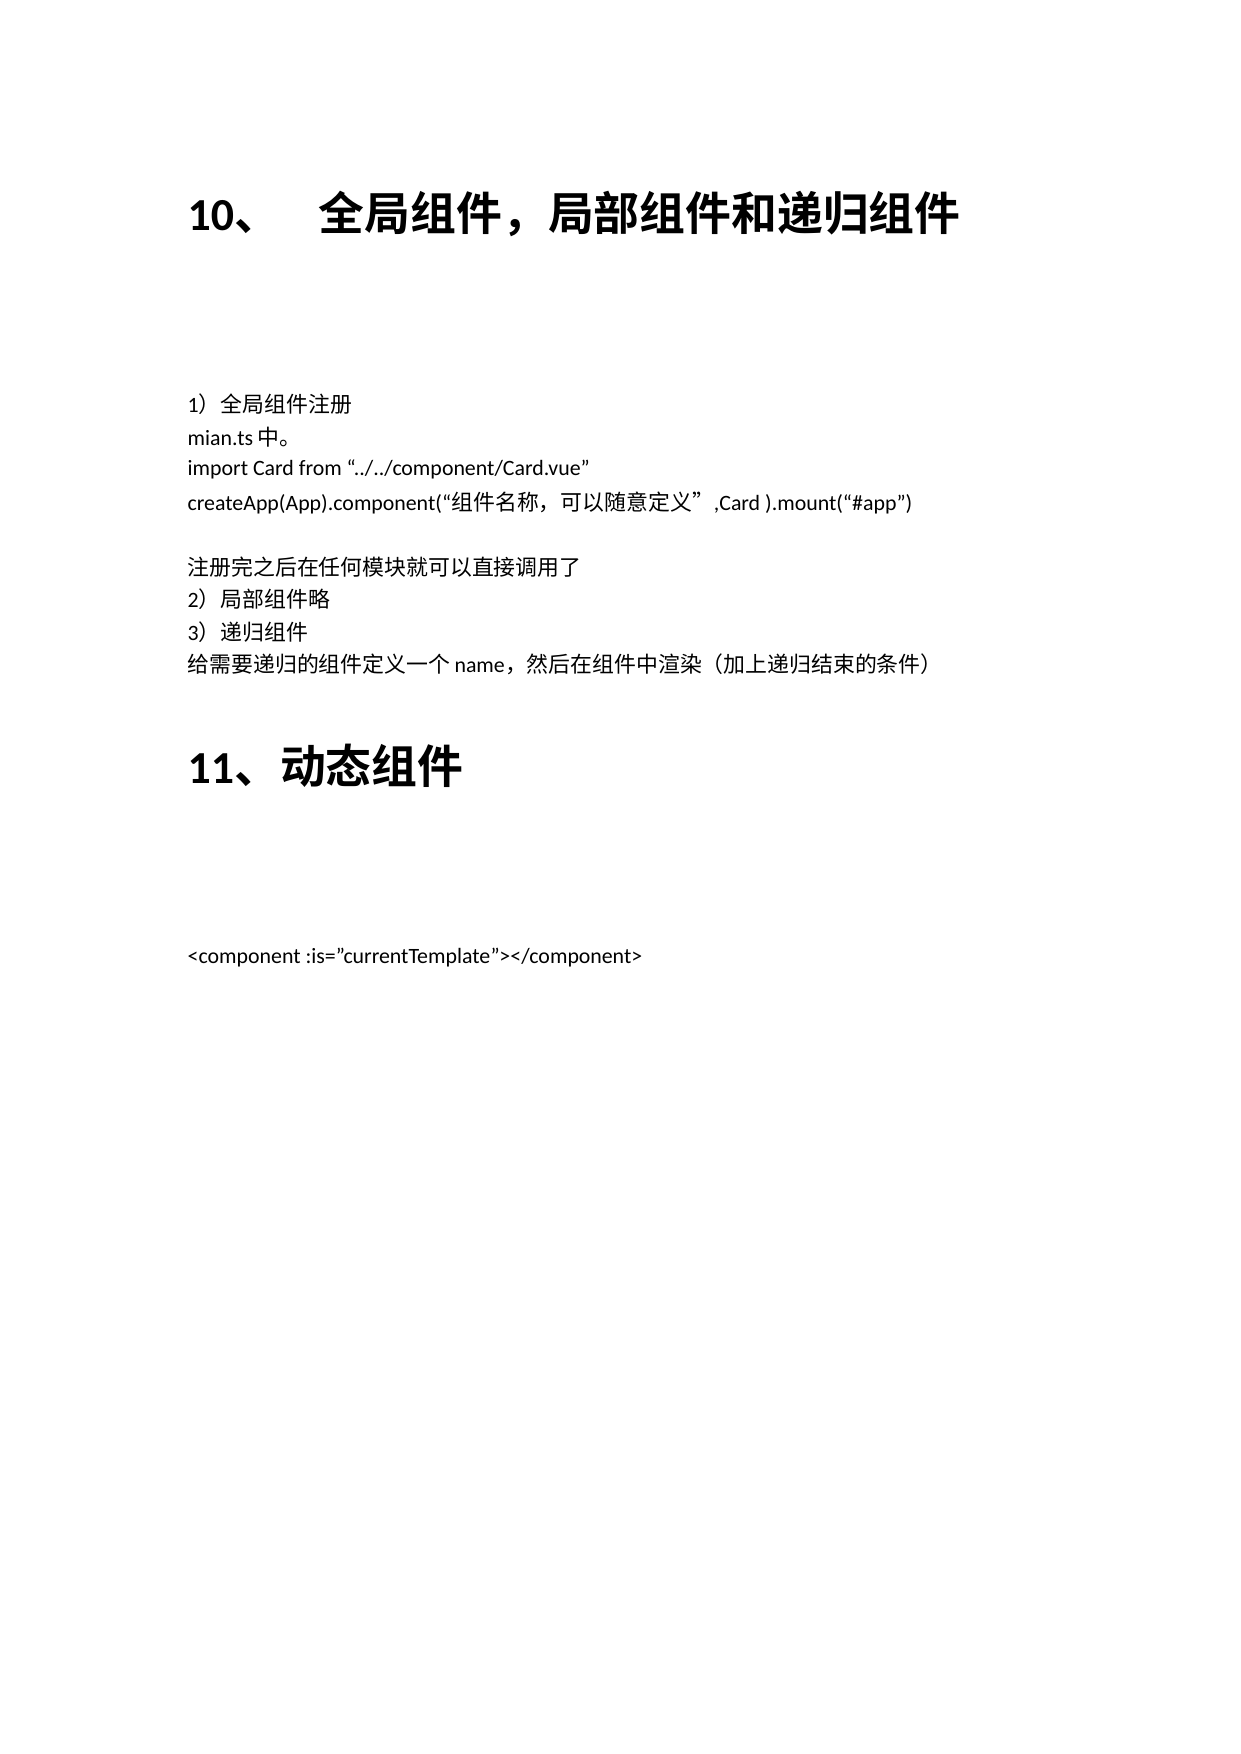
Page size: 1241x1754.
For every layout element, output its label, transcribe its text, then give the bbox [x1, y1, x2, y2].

subtitle 10、 全局组件，局部组件和递归组件 [187, 162, 1053, 259]
text import Card from “../../component/Card.vue” [187, 452, 1053, 484]
text 给需要递归的组件定义一个name，然后在组件中渲染（加上递归结束的条件） [187, 647, 1053, 679]
text <component :is=”currentTemplate”></component> [187, 939, 1053, 972]
text createApp(App).component(“组件名称，可以随意定义”,Card ).mount(“#app”) [187, 484, 1053, 517]
subtitle 11、动态组件 [187, 714, 1053, 812]
text 2）局部组件略 [187, 582, 1053, 614]
text 1）全局组件注册 [187, 387, 1053, 419]
text 注册完之后在任何模块就可以直接调用了 [187, 549, 1053, 582]
text mian.ts中。 [187, 419, 1053, 452]
text 3）递归组件 [187, 614, 1053, 647]
